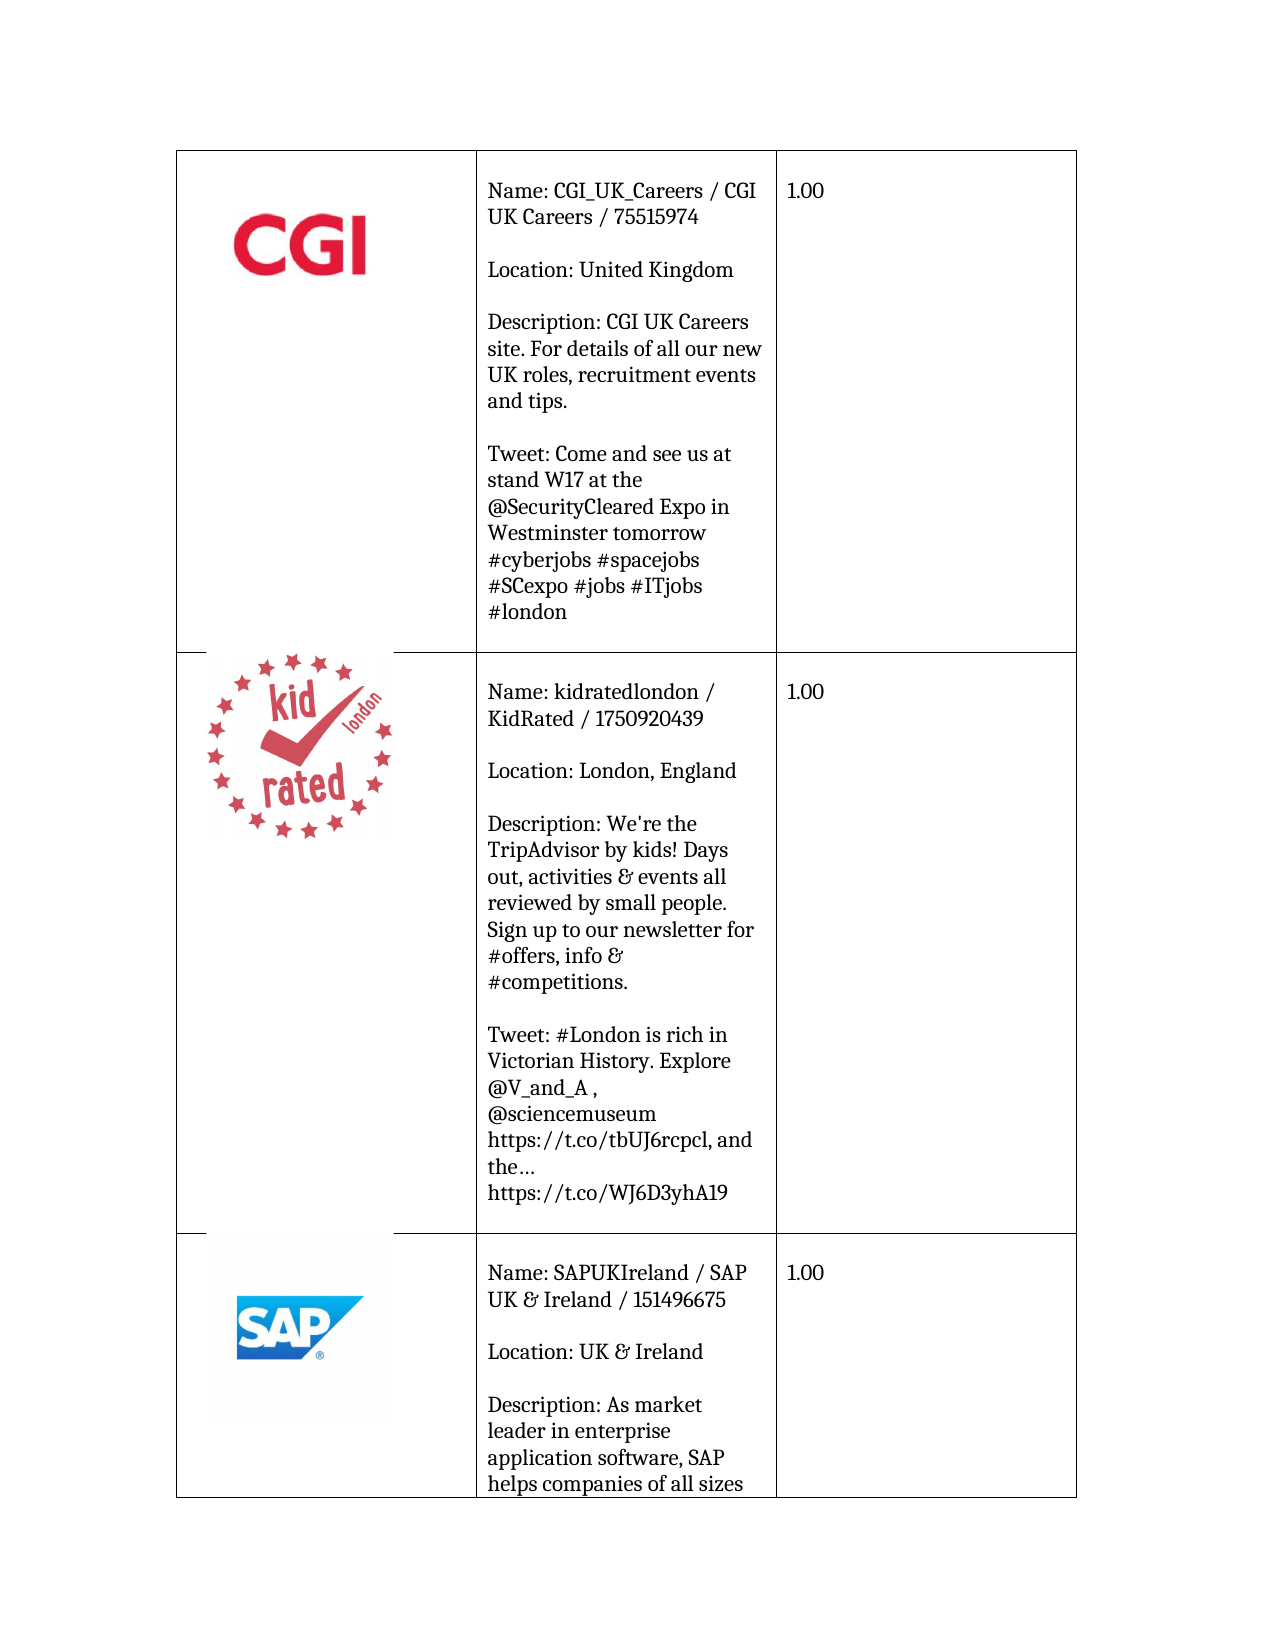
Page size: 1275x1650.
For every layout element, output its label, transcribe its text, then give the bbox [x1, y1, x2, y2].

table_cell [177, 151, 476, 652]
table_cell Name: CGI_UK_Careers / CGI UK Careers / 75515974 Location: United Kingdom Description: CGI UK Careers site. For details of all our new UK roles, recruitment events and tips. Tweet: Come and see us at stand W17 at the @SecurityCleared Expo in Westminster tomorrow #cyberjobs #spacejobs #SCexpo #jobs #ITjobs #london [477, 151, 776, 652]
table_cell 1.00 [777, 1234, 1076, 1497]
picture [206, 151, 394, 339]
table_cell [177, 653, 476, 1233]
table_cell [177, 1234, 476, 1497]
table_cell 1.00 [777, 653, 1076, 1233]
table_cell Name: kidratedlondon / KidRated / 1750920439 Location: London, England Description: We're the TripAdvisor by kids! Days out, activities & events all reviewed by small people. Sign up to our newsletter for #offers, info & #competitions. Tweet: #London is rich in Victorian History. Explore @V_and_A , @sciencemuseum https://t.co/tbUJ6rcpcl, and the… https://t.co/WJ6D3yhA19 [477, 653, 776, 1233]
table_cell 1.00 [777, 151, 1076, 652]
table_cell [477, 1234, 776, 1497]
picture [206, 652, 394, 841]
picture [206, 1233, 394, 1422]
